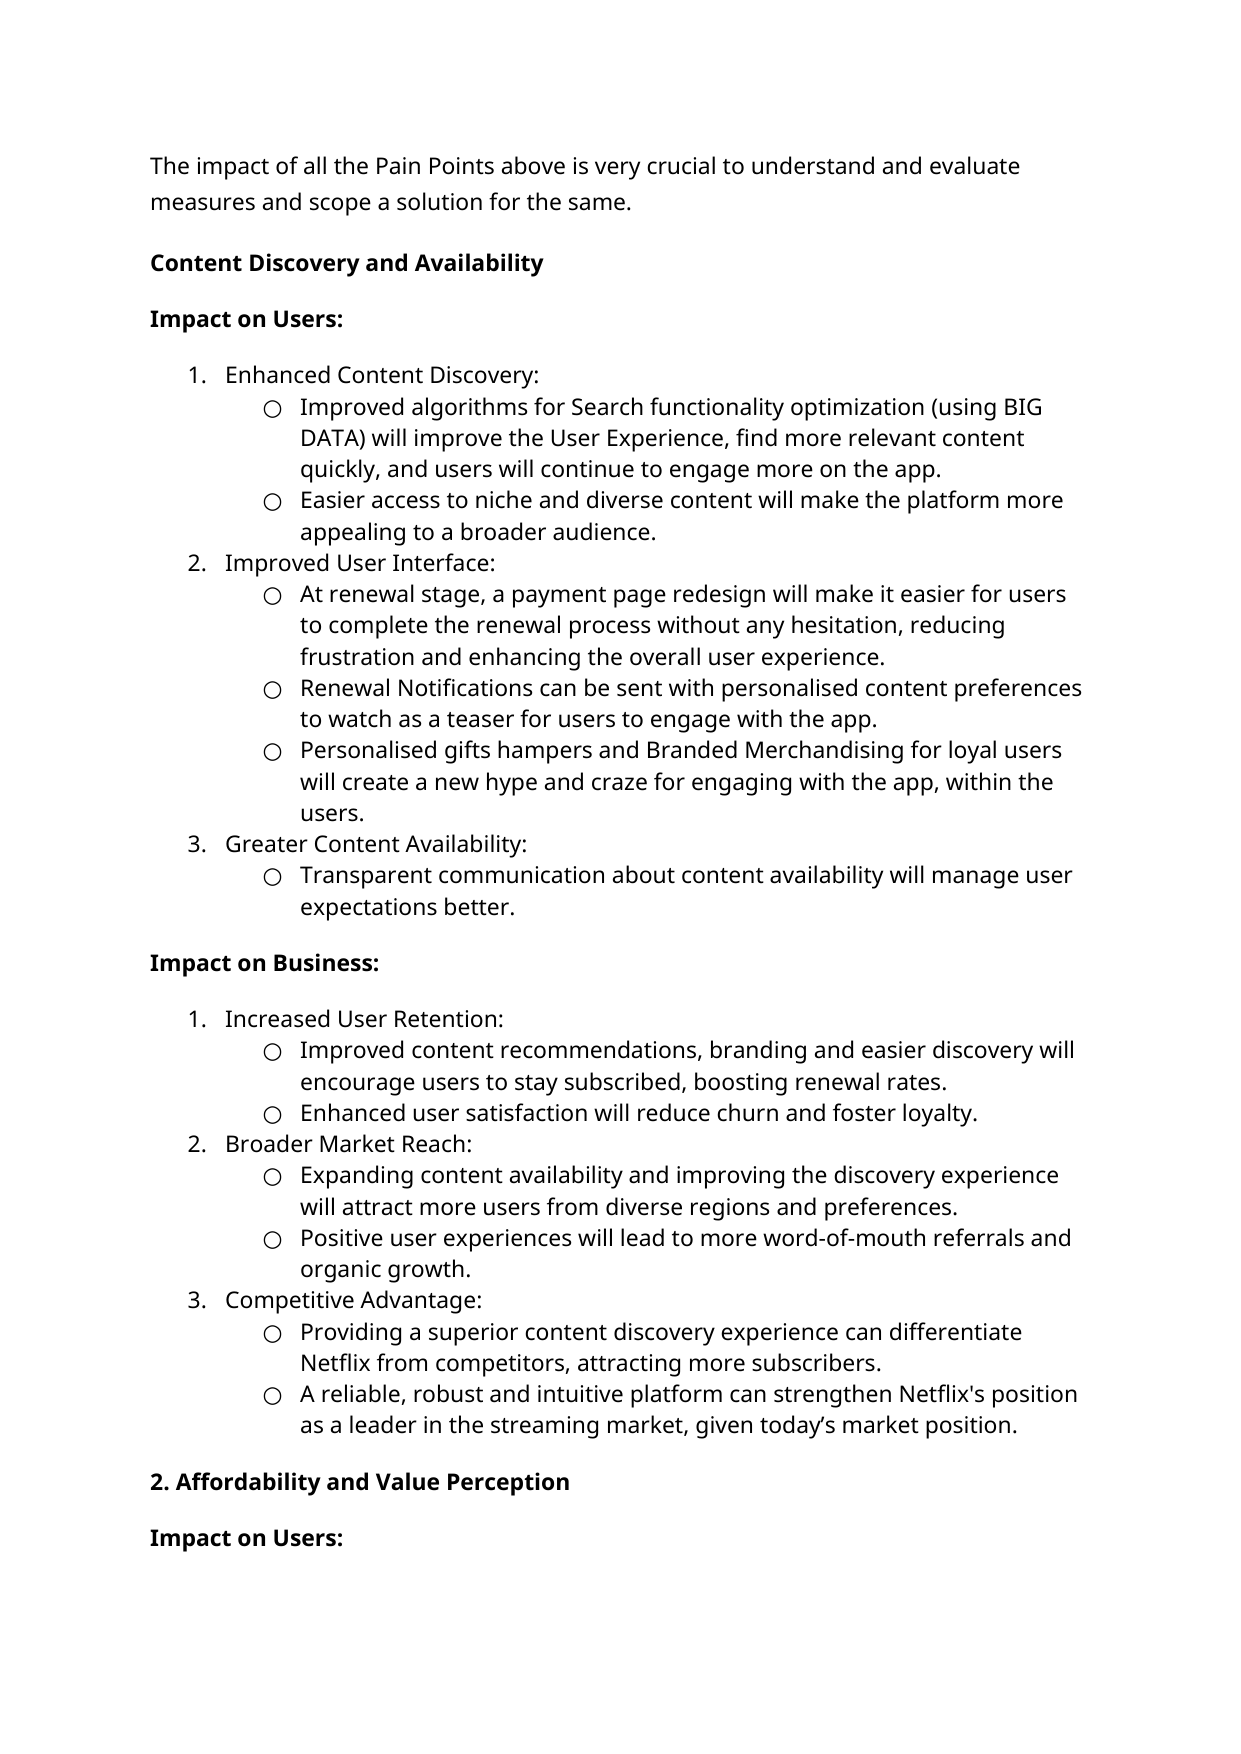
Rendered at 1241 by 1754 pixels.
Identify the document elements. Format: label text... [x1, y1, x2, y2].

list At renewal stage, a payment page redesign will make it easier for users to complete the renewal process without any hesitation, reducing frustration and enhancing the overall user experience. [262, 578, 1090, 672]
text Impact on Users: [150, 1522, 1090, 1553]
list Expanding content availability and improving the discovery experience will attract more users from diverse regions and preferences. [262, 1159, 1090, 1222]
list Providing a superior content discovery experience can differentiate Netflix from competitors, attracting more subscribers. [262, 1316, 1090, 1378]
list Transparent communication about content availability will manage user expectations better. [262, 859, 1090, 922]
list Improved algorithms for Search functionality optimization (using BIG DATA) will improve the User Experience, find more relevant content quickly, and users will continue to engage more on the app. [262, 391, 1090, 484]
text Impact on Users: [150, 303, 1090, 334]
list Positive user experiences will lead to more word-of-mouth referrals and organic growth. [262, 1222, 1090, 1284]
text The impact of all the Pain Points above is very crucial to understand and evaluate measures and scope a solution for the same. [150, 150, 1090, 217]
list Broader Market Reach: [187, 1128, 1090, 1159]
list Enhanced user satisfaction will reduce churn and foster loyalty. [262, 1097, 1090, 1128]
list Improved content recommendations, branding and easier discovery will encourage users to stay subscribed, boosting renewal rates. [262, 1034, 1090, 1097]
list Easier access to niche and diverse content will make the platform more appealing to a broader audience. [262, 484, 1090, 547]
text Impact on Business: [150, 947, 1090, 978]
list Improved User Interface: [187, 547, 1090, 578]
list A reliable, robust and intuitive platform can strengthen Netflix's position as a leader in the streaming market, given today’s market position. [262, 1378, 1090, 1441]
subtitle Content Discovery and Availability [150, 247, 1090, 278]
list Enhanced Content Discovery: [187, 359, 1090, 391]
list Competitive Advantage: [187, 1284, 1090, 1316]
list Increased User Retention: [187, 1003, 1090, 1034]
list Personalised gifts hampers and Branded Merchandising for loyal users will create a new hype and craze for engaging with the app, within the users. [262, 734, 1090, 828]
list Renewal Notifications can be sent with personalised content preferences to watch as a teaser for users to engage with the app. [262, 672, 1090, 734]
subtitle 2. Affordability and Value Perception [150, 1466, 1090, 1497]
list Greater Content Availability: [187, 828, 1090, 859]
